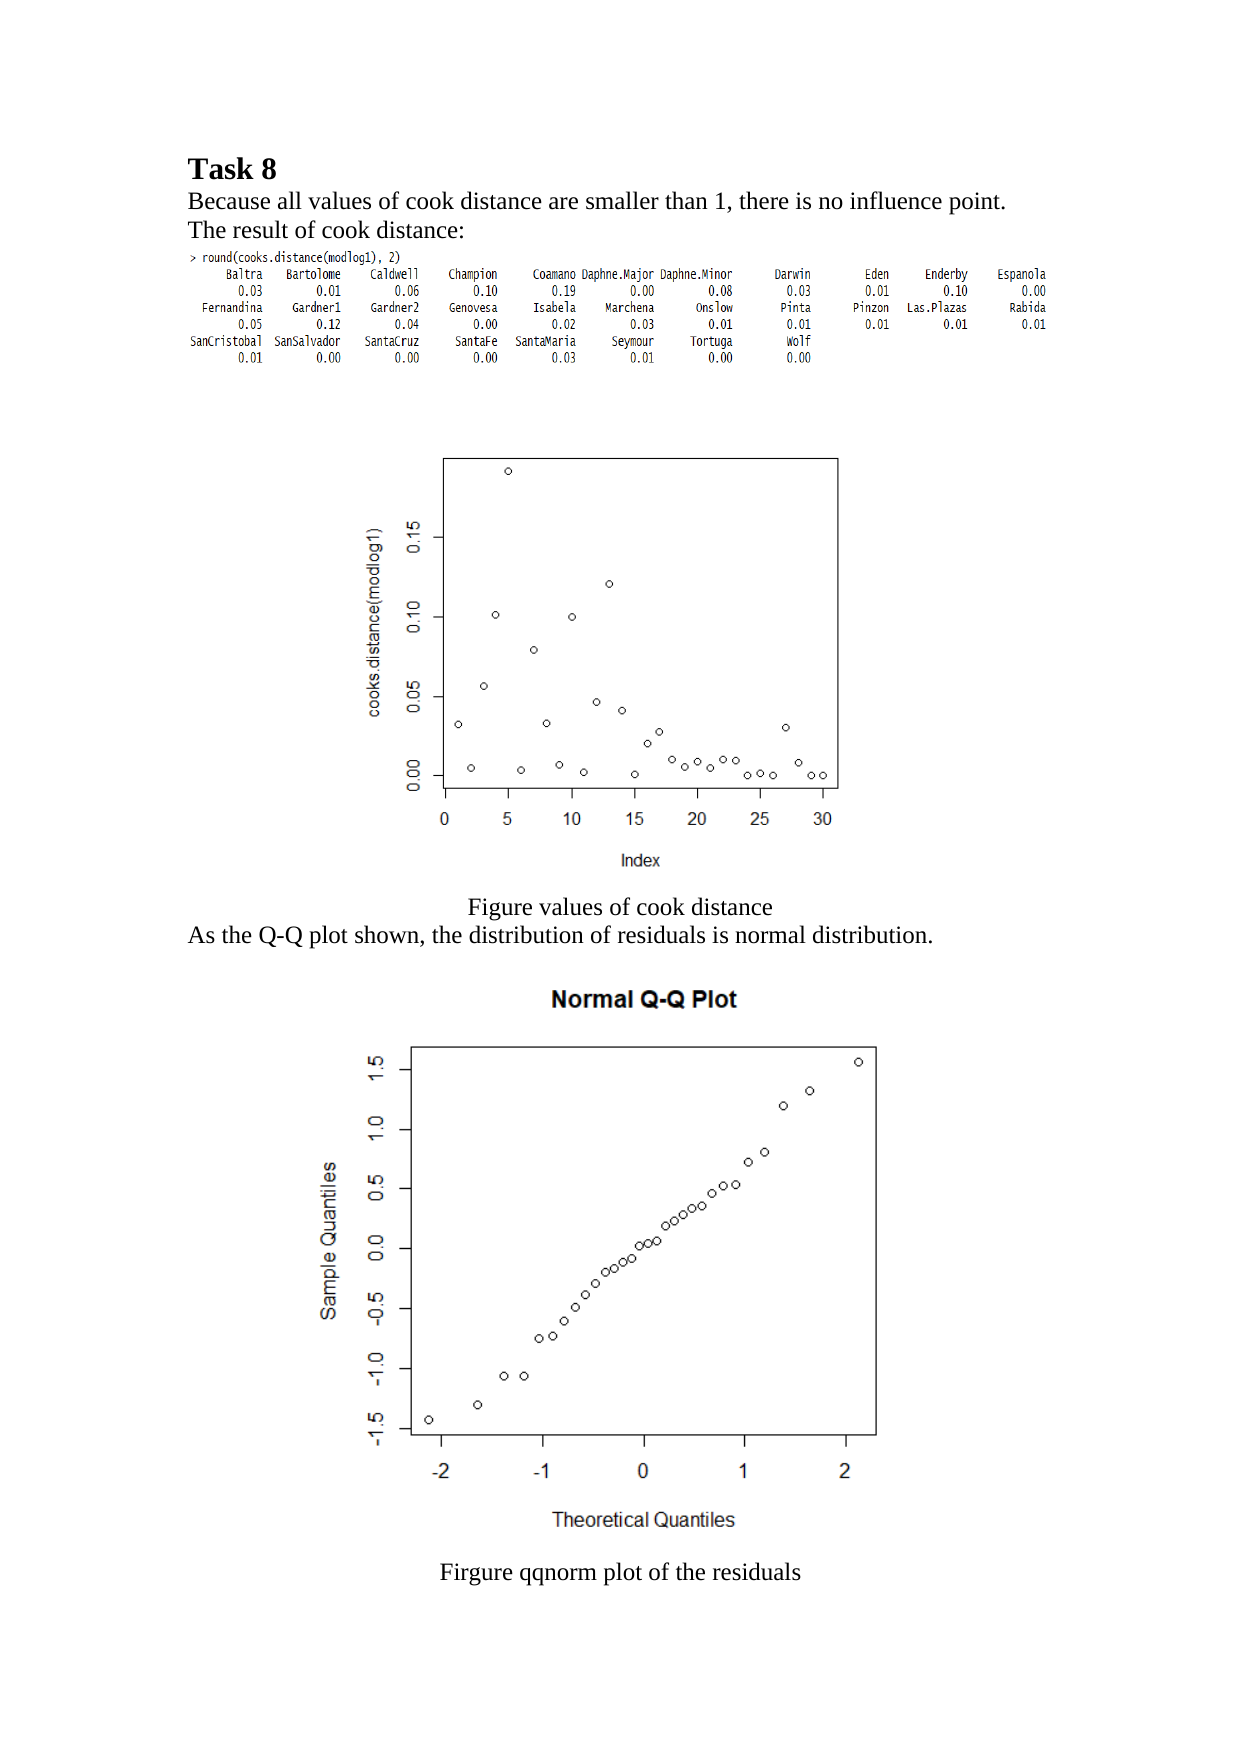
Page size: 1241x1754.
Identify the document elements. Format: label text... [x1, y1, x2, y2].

text The result of cook distance: [187, 215, 1053, 243]
picture [187, 243, 1053, 892]
text Firgure qqnorm plot of the residuals [187, 1557, 1053, 1586]
text Because all values of cook distance are smaller than 1, there is no influence point. [187, 186, 1053, 215]
text Task 8 [187, 150, 1053, 186]
text As the Q-Q plot shown, the distribution of residuals is normal distribution. [187, 920, 1053, 949]
text Figure values of cook distance [187, 892, 1053, 920]
picture [313, 949, 927, 1557]
